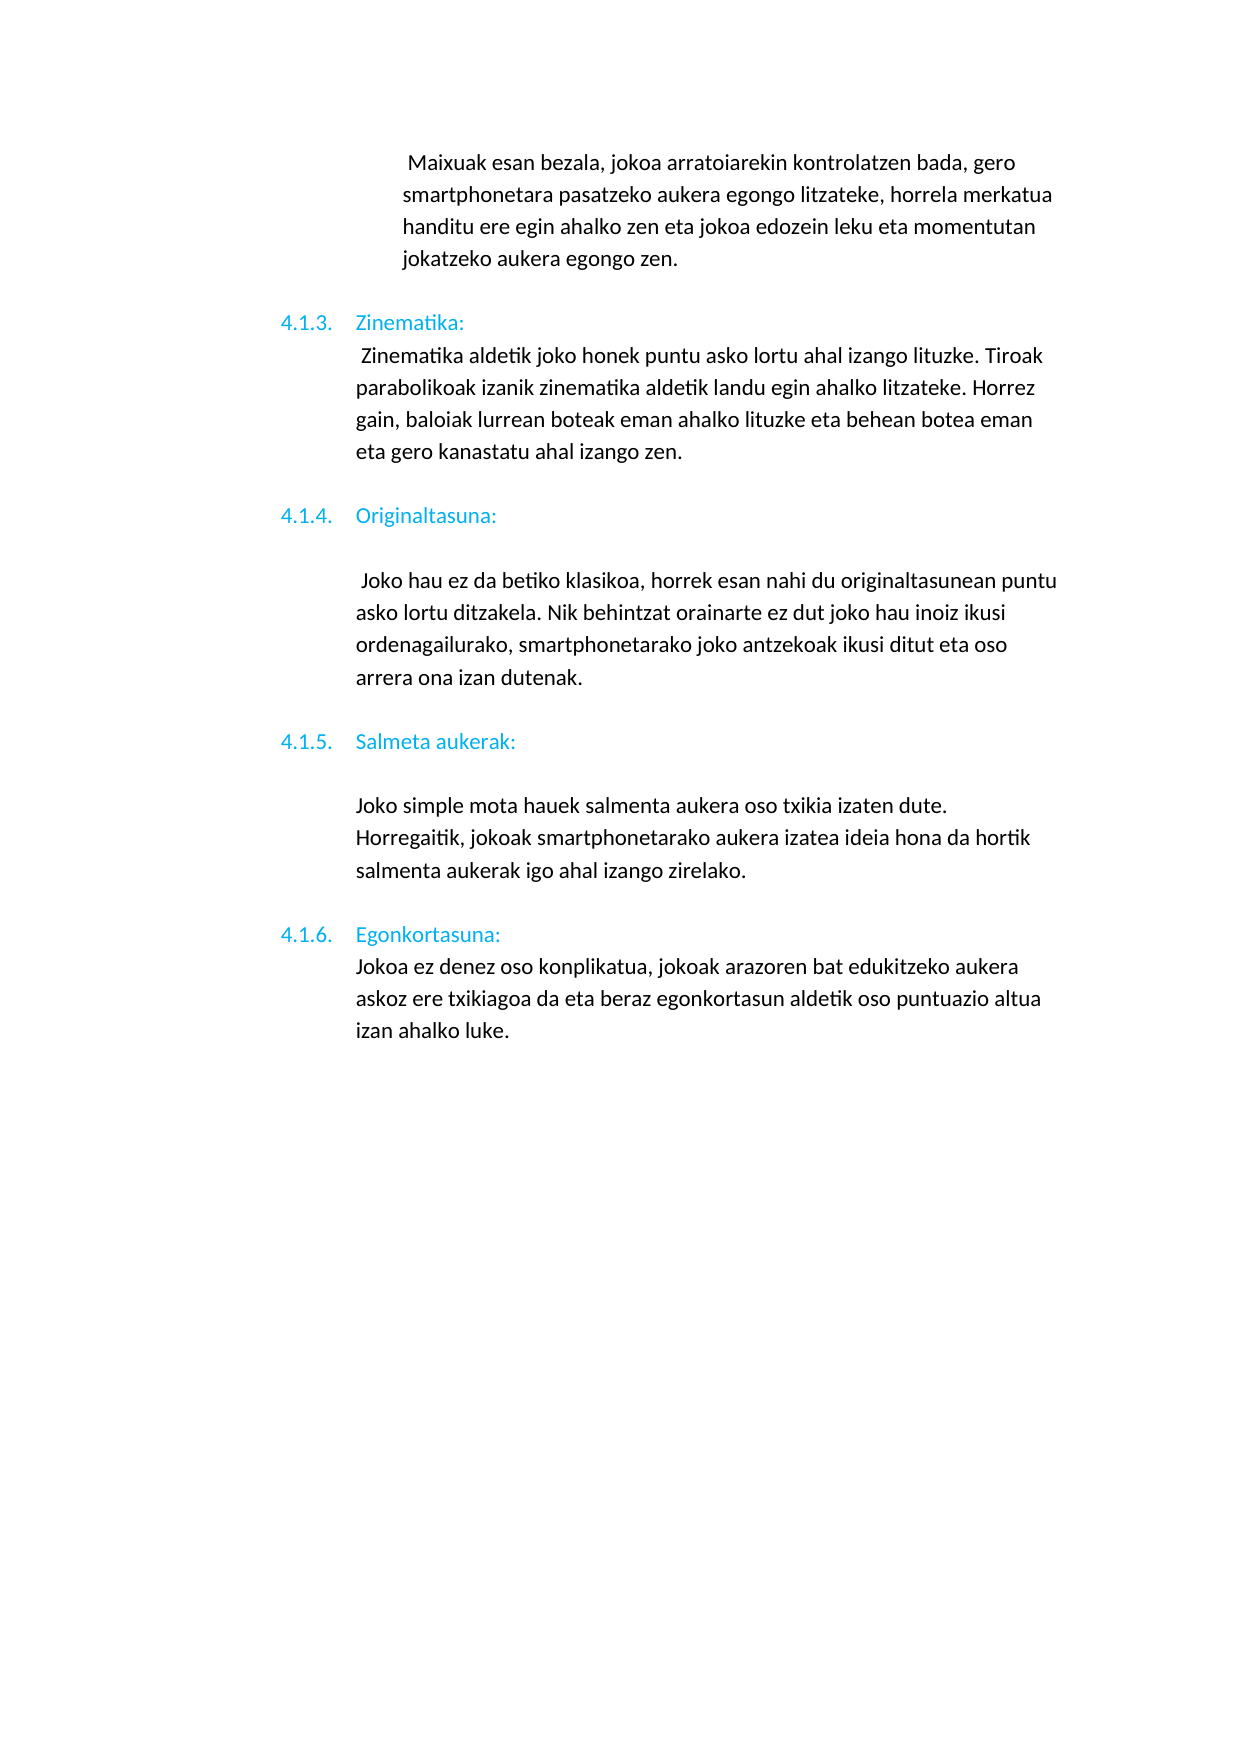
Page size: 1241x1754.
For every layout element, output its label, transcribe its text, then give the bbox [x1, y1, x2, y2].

list Jokoa ez denez oso konplikatua, jokoak arazoren bat edukitzeko aukera askoz ere txikiagoa da eta beraz egonkortasun aldetik oso puntuazio altua izan ahalko luke. [356, 952, 1063, 1045]
list Egonkortasuna: [281, 920, 1063, 948]
list Joko simple mota hauek salmenta aukera oso txikia izaten dute. Horregaitik, jokoak smartphonetarako aukera izatea ideia hona da hortik salmenta aukerak igo ahal izango zirelako. [356, 791, 1063, 884]
list Zinematika: [281, 308, 1063, 337]
list Joko hau ez da betiko klasikoa, horrek esan nahi du originaltasunean puntu asko lortu ditzakela. Nik behintzat orainarte ez dut joko hau inoiz ikusi ordenagailurako, smartphonetarako joko antzekoak ikusi ditut eta oso arrera ona izan dutenak. [356, 566, 1063, 691]
list Zinematika aldetik joko honek puntu asko lortu ahal izango lituzke. Tiroak parabolikoak izanik zinematika aldetik landu egin ahalko litzateke. Horrez gain, baloiak lurrean boteak eman ahalko lituzke eta behean botea eman eta gero kanastatu ahal izango zen. [356, 341, 1063, 465]
list Originaltasuna: [281, 502, 1063, 530]
list Maixuak esan bezala, jokoa arratoiarekin kontrolatzen bada, gero smartphonetara pasatzeko aukera egongo litzateke, horrela merkatua handitu ere egin ahalko zen eta jokoa edozein leku eta momentutan jokatzeko aukera egongo zen. [402, 148, 1063, 272]
list Salmeta aukerak: [281, 727, 1063, 755]
